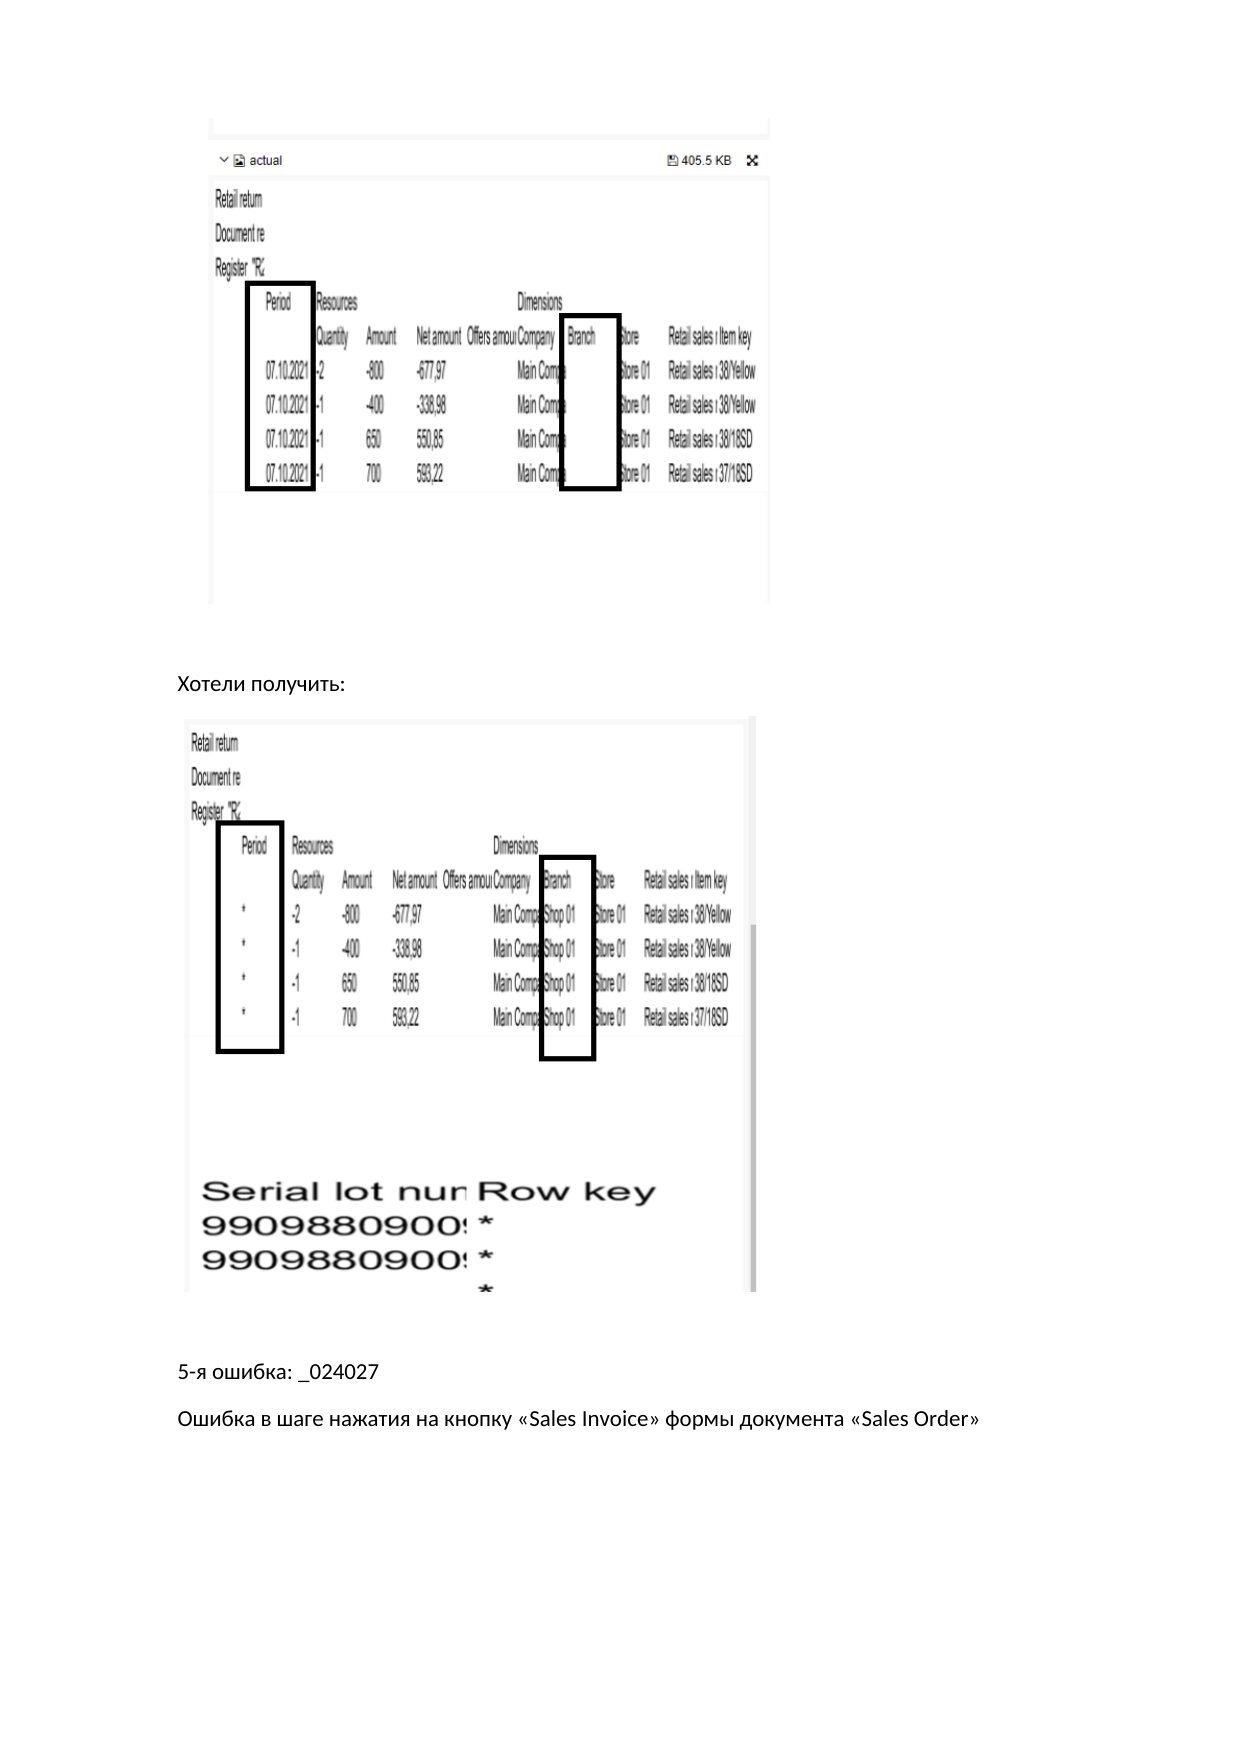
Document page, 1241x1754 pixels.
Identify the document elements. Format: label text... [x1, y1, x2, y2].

picture [177, 716, 757, 1292]
picture [177, 118, 770, 604]
text Хотели получить: [177, 669, 1152, 697]
text 5-я ошибка: _024027 [177, 1357, 1152, 1385]
text Ошибка в шаге нажатия на кнопку «Sales Invoice» формы документа «Sales Order» [177, 1404, 1152, 1432]
